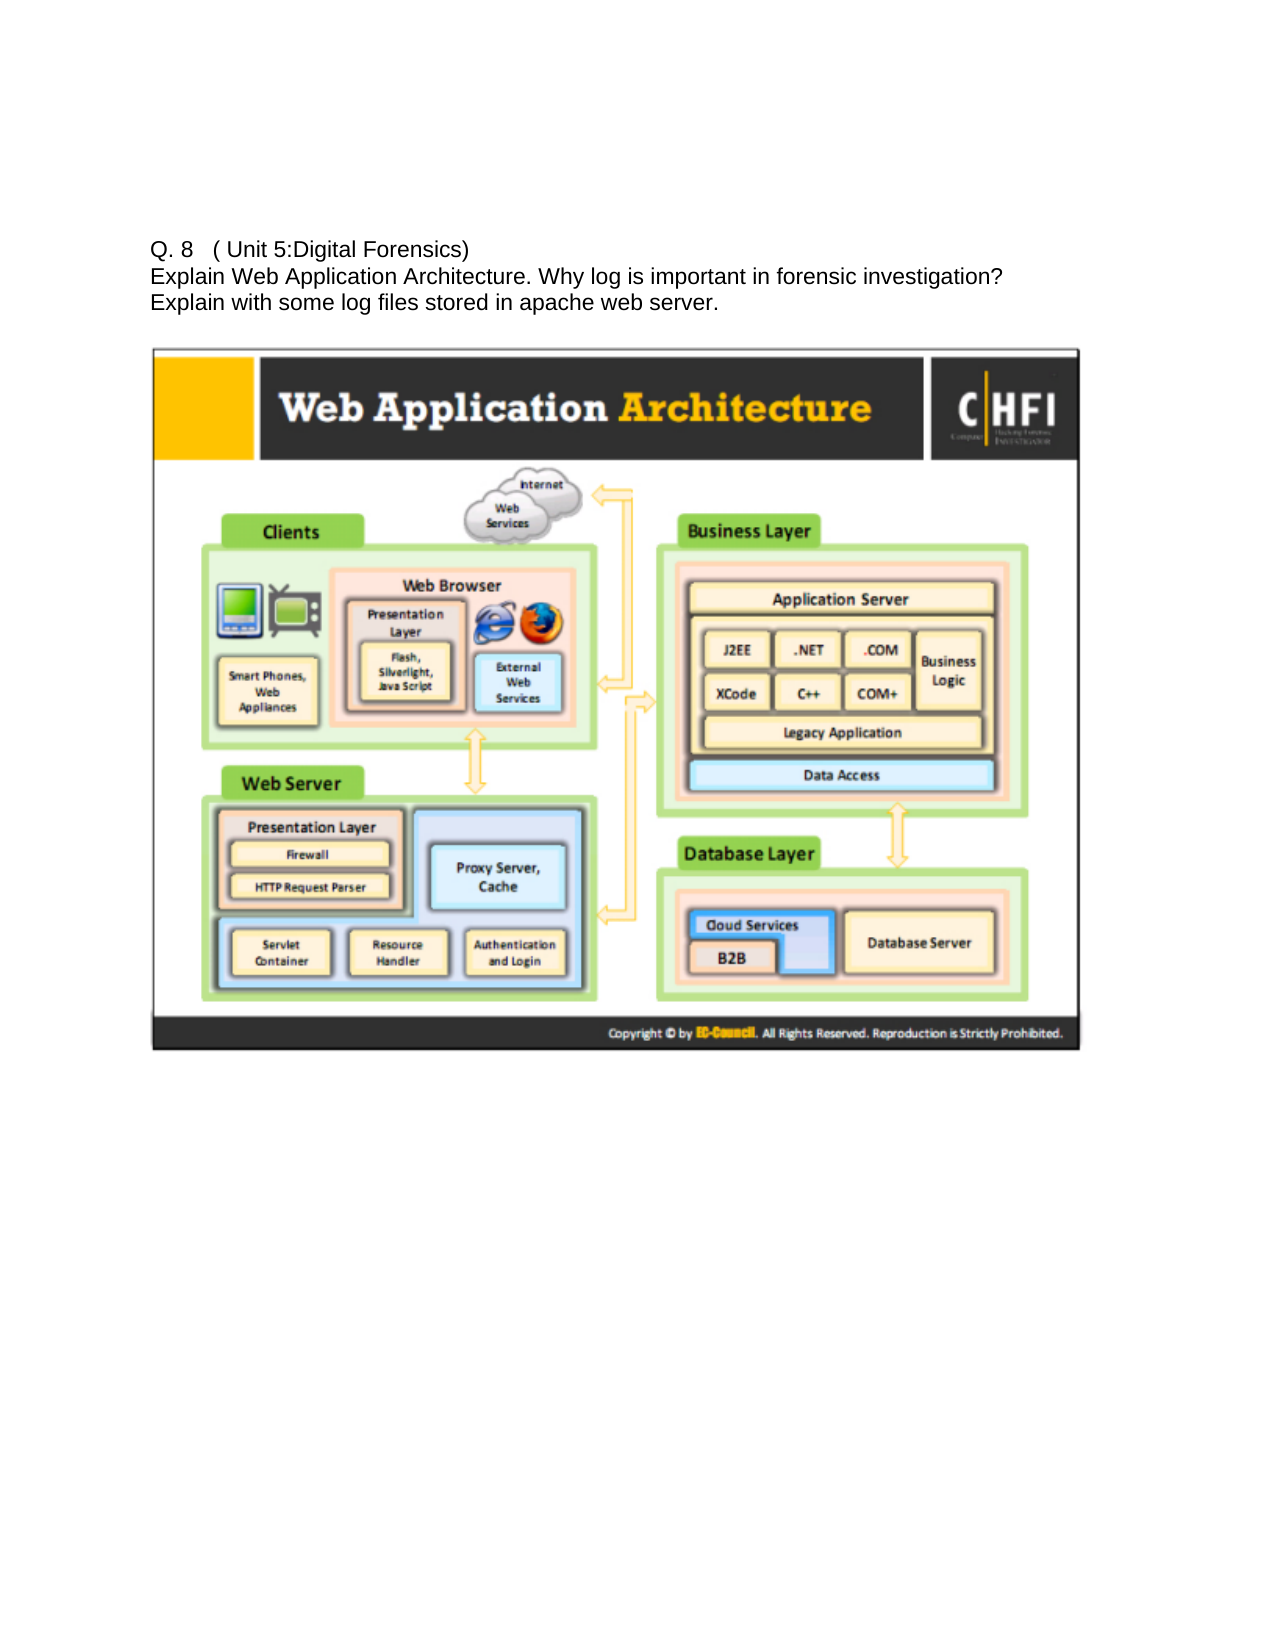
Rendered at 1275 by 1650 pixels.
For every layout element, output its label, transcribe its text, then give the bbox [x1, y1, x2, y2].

picture [150, 344, 1088, 1055]
text Q. 8 ( Unit 5:Digital Forensics) [150, 236, 1125, 263]
text Explain Web Application Architecture. Why log is important in forensic investigation? [150, 263, 1125, 289]
text Explain with some log files stored in apache web server. [150, 289, 1125, 315]
